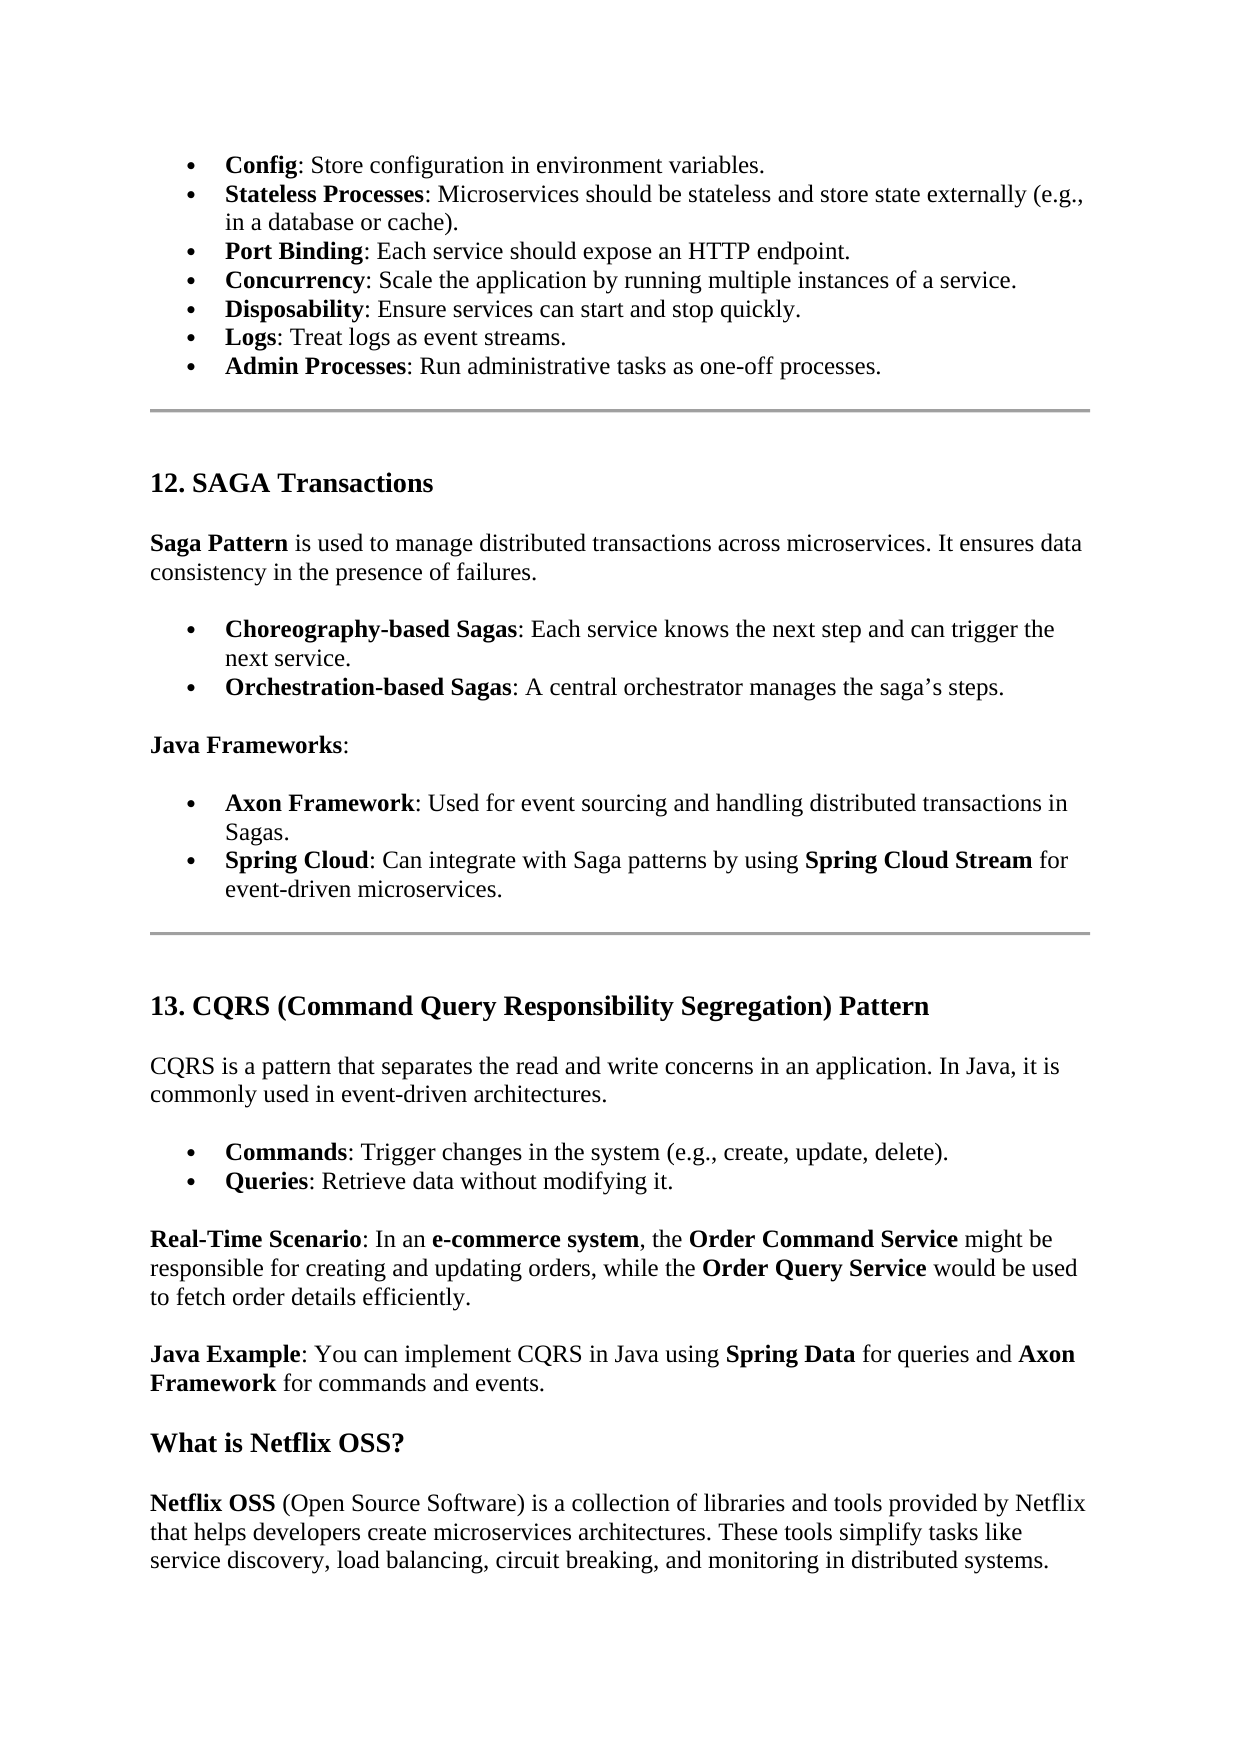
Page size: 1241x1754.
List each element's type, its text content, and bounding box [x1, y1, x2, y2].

text 13. CQRS (Command Query Responsibility Segregation) Pattern [150, 989, 1090, 1022]
text Java Example: You can implement CQRS in Java using Spring Data for queries and Axon Framework for commands and events. [150, 1339, 1090, 1397]
list Logs: Treat logs as event streams. [187, 322, 1090, 351]
list Commands: Trigger changes in the system (e.g., create, update, delete). [187, 1137, 1090, 1166]
text Real-Time Scenario: In an e-commerce system, the Order Command Service might be responsible for creating and updating orders, while the Order Query Service would be used to fetch order details efficiently. [150, 1224, 1090, 1310]
list Axon Framework: Used for event sourcing and handling distributed transactions in Sagas. [187, 788, 1090, 845]
list Disposability: Ensure services can start and stop quickly. [187, 294, 1090, 322]
list Spring Cloud: Can integrate with Saga patterns by using Spring Cloud Stream for event-driven microservices. [187, 845, 1090, 903]
text Netflix OSS (Open Source Software) is a collection of libraries and tools provided by Netflix that helps developers create microservices architectures. These tools simplify tasks like service discovery, load balancing, circuit breaking, and monitoring in distributed systems. [150, 1488, 1090, 1574]
text Java Frameworks: [150, 730, 1090, 759]
list Concurrency: Scale the application by running multiple instances of a service. [187, 265, 1090, 294]
list Admin Processes: Run administrative tasks as one-off processes. [187, 351, 1090, 380]
text CQRS is a pattern that separates the read and write concerns in an application. In Java, it is commonly used in event-driven architectures. [150, 1051, 1090, 1108]
list Choreography-based Sagas: Each service knows the next step and can trigger the next service. [187, 614, 1090, 672]
list Port Binding: Each service should expose an HTTP endpoint. [187, 236, 1090, 265]
list Config: Store configuration in environment variables. [187, 150, 1090, 179]
list Stateless Processes: Microservices should be stateless and store state externally (e.g., in a database or cache). [187, 179, 1090, 236]
list Queries: Retrieve data without modifying it. [187, 1166, 1090, 1195]
list Orchestration-based Sagas: A central orchestrator manages the saga’s steps. [187, 672, 1090, 701]
subtitle What is Netflix OSS? [150, 1426, 1090, 1459]
text Saga Pattern is used to manage distributed transactions across microservices. It ensures data consistency in the presence of failures. [150, 528, 1090, 585]
text 12. SAGA Transactions [150, 466, 1090, 499]
